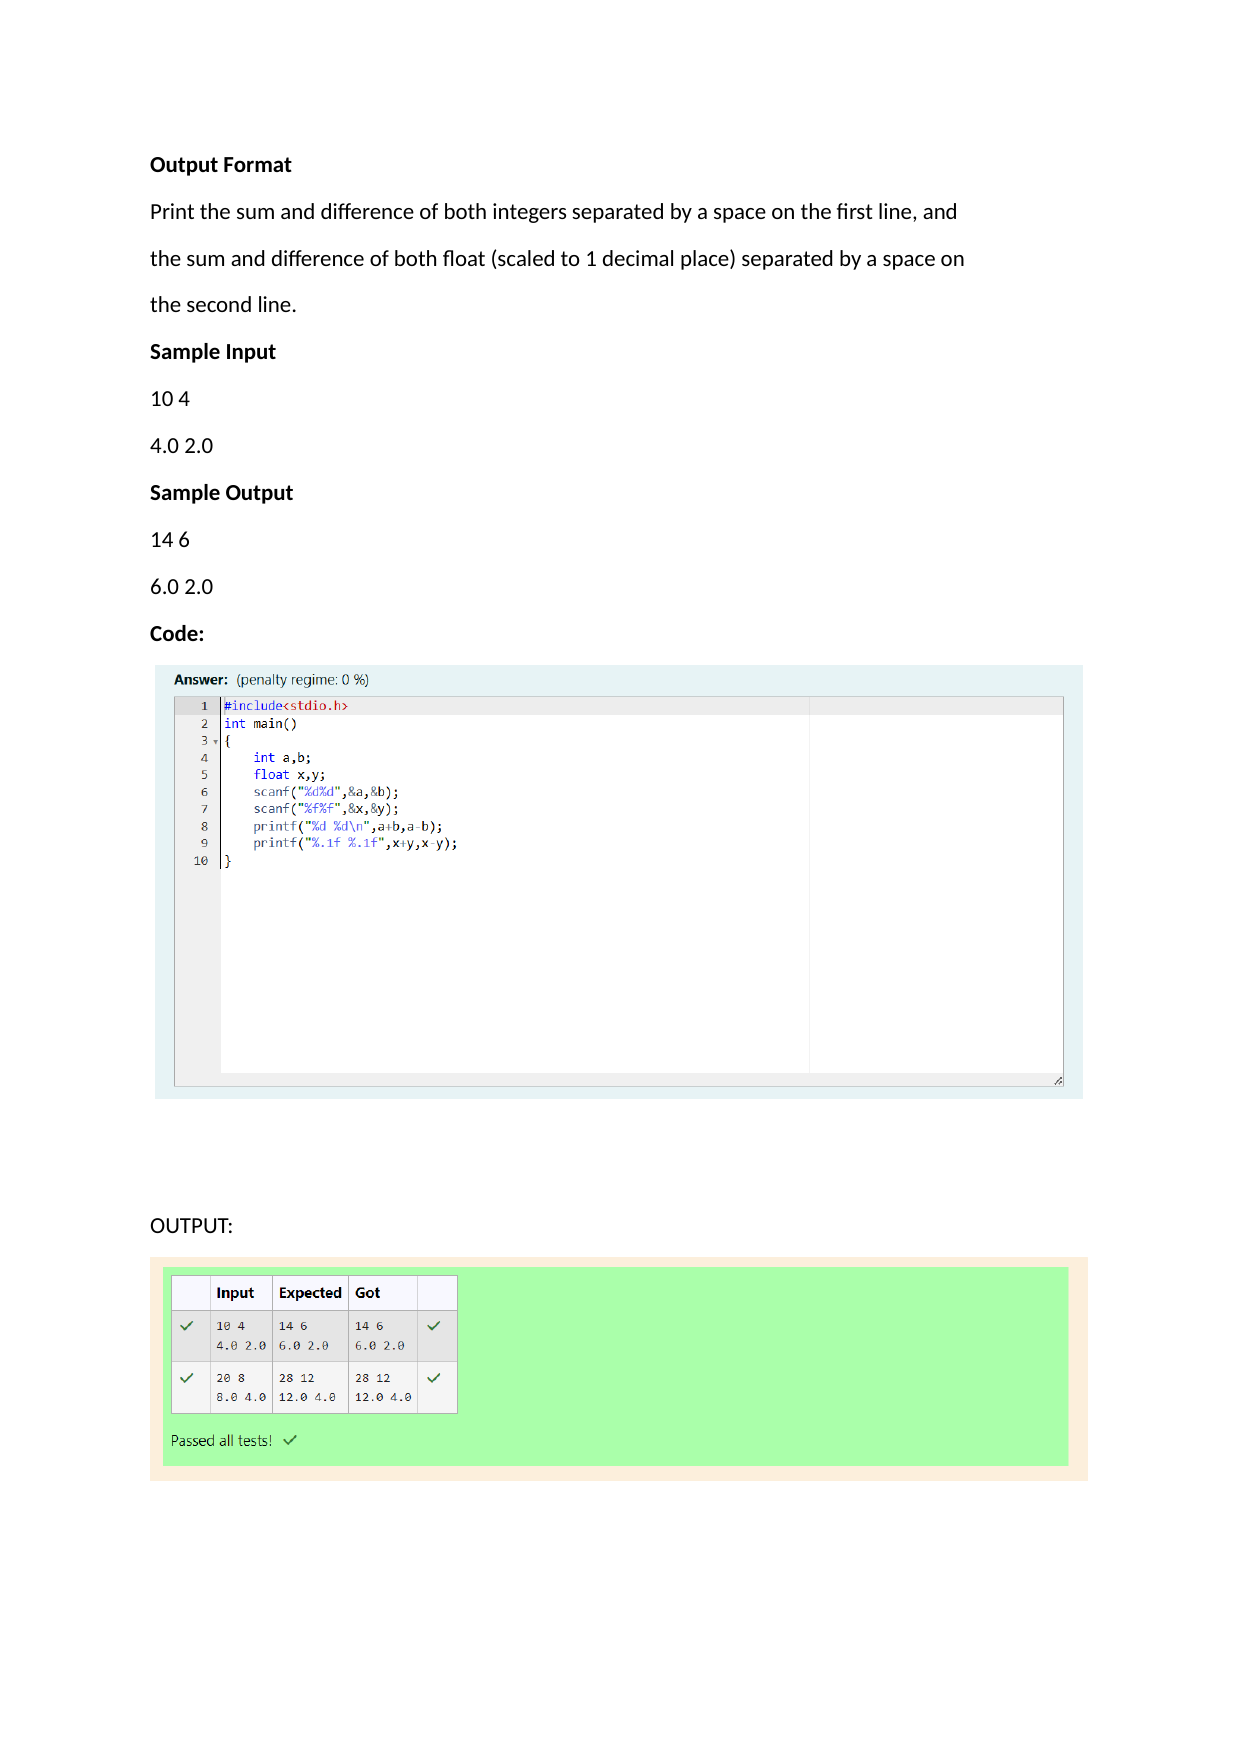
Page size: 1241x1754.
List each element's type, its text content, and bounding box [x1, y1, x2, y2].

text OUTPUT: [150, 1211, 1090, 1239]
picture [150, 1257, 1091, 1481]
picture [150, 665, 1091, 1099]
text the second line. [150, 291, 1090, 319]
text 4.0 2.0 [150, 431, 1090, 459]
text Print the sum and difference of both integers separated by a space on the first line, and [150, 197, 1090, 225]
text 10 4 [150, 384, 1090, 412]
text the sum and difference of both float (scaled to 1 decimal place) separated by a space on [150, 244, 1090, 272]
text Output Format [150, 150, 1090, 178]
text 6.0 2.0 [150, 572, 1090, 600]
text Sample Output [150, 478, 1090, 506]
text Sample Input [150, 337, 1090, 366]
text Code: [150, 619, 1090, 647]
text 14 6 [150, 525, 1090, 553]
